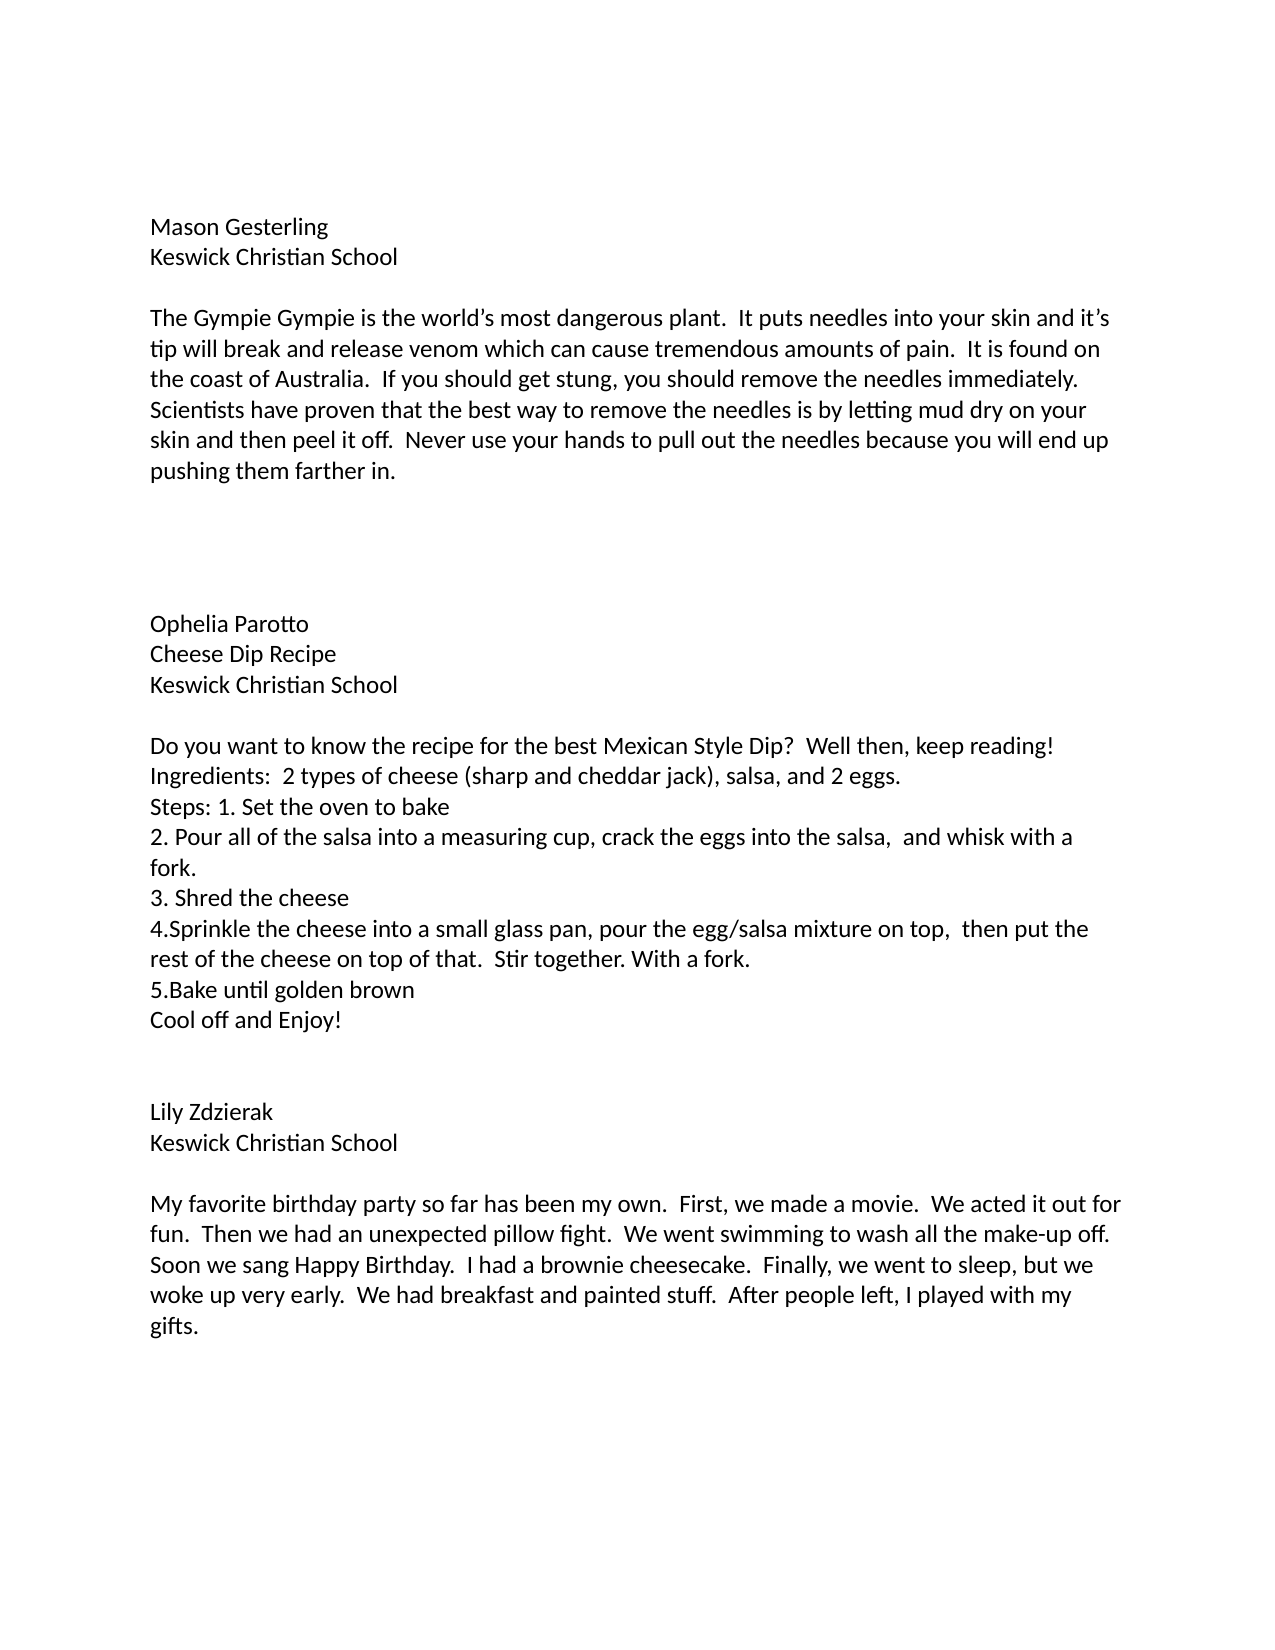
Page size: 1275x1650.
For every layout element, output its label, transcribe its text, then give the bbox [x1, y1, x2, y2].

text 3. Shred the cheese [150, 882, 1125, 913]
text Do you want to know the recipe for the best Mexican Style Dip? Well then, keep reading! [150, 730, 1125, 760]
text 2. Pour all of the salsa into a measuring cup, crack the eggs into the salsa, and whisk with a fork. [150, 821, 1125, 882]
text Cheese Dip Recipe [150, 638, 1125, 669]
text 4.Sprinkle the cheese into a small glass pan, pour the egg/salsa mixture on top, then put the rest of the cheese on top of that. Stir together. With a fork. [150, 913, 1125, 974]
text The Gympie Gympie is the world’s most dangerous plant. It puts needles into your skin and it’s tip will break and release venom which can cause tremendous amounts of pain. It is found on the coast of Australia. If you should get stung, you should remove the needles immediately. Scientists have proven that the best way to remove the needles is by letting mud dry on your skin and then peel it off. Never use your hands to pull out the needles because you will end up pushing them farther in. [150, 303, 1125, 486]
text Ingredients: 2 types of cheese (sharp and cheddar jack), salsa, and 2 eggs. [150, 760, 1125, 791]
text Steps: 1. Set the oven to bake [150, 791, 1125, 821]
text My favorite birthday party so far has been my own. First, we made a movie. We acted it out for fun. Then we had an unexpected pillow fight. We went swimming to wash all the make-up off. Soon we sang Happy Birthday. I had a brownie cheesecake. Finally, we went to sleep, but we woke up very early. We had breakfast and painted stuff. After people left, I played with my gifts. [150, 1188, 1125, 1340]
text Keswick Christian School [150, 669, 1125, 699]
text Keswick Christian School [150, 242, 1125, 272]
text Cool off and Enjoy! [150, 1004, 1125, 1035]
text Ophelia Parotto [150, 608, 1125, 638]
text Lily Zdzierak [150, 1096, 1125, 1127]
text 5.Bake until golden brown [150, 974, 1125, 1004]
text Mason Gesterling [150, 211, 1125, 242]
text Keswick Christian School [150, 1127, 1125, 1157]
